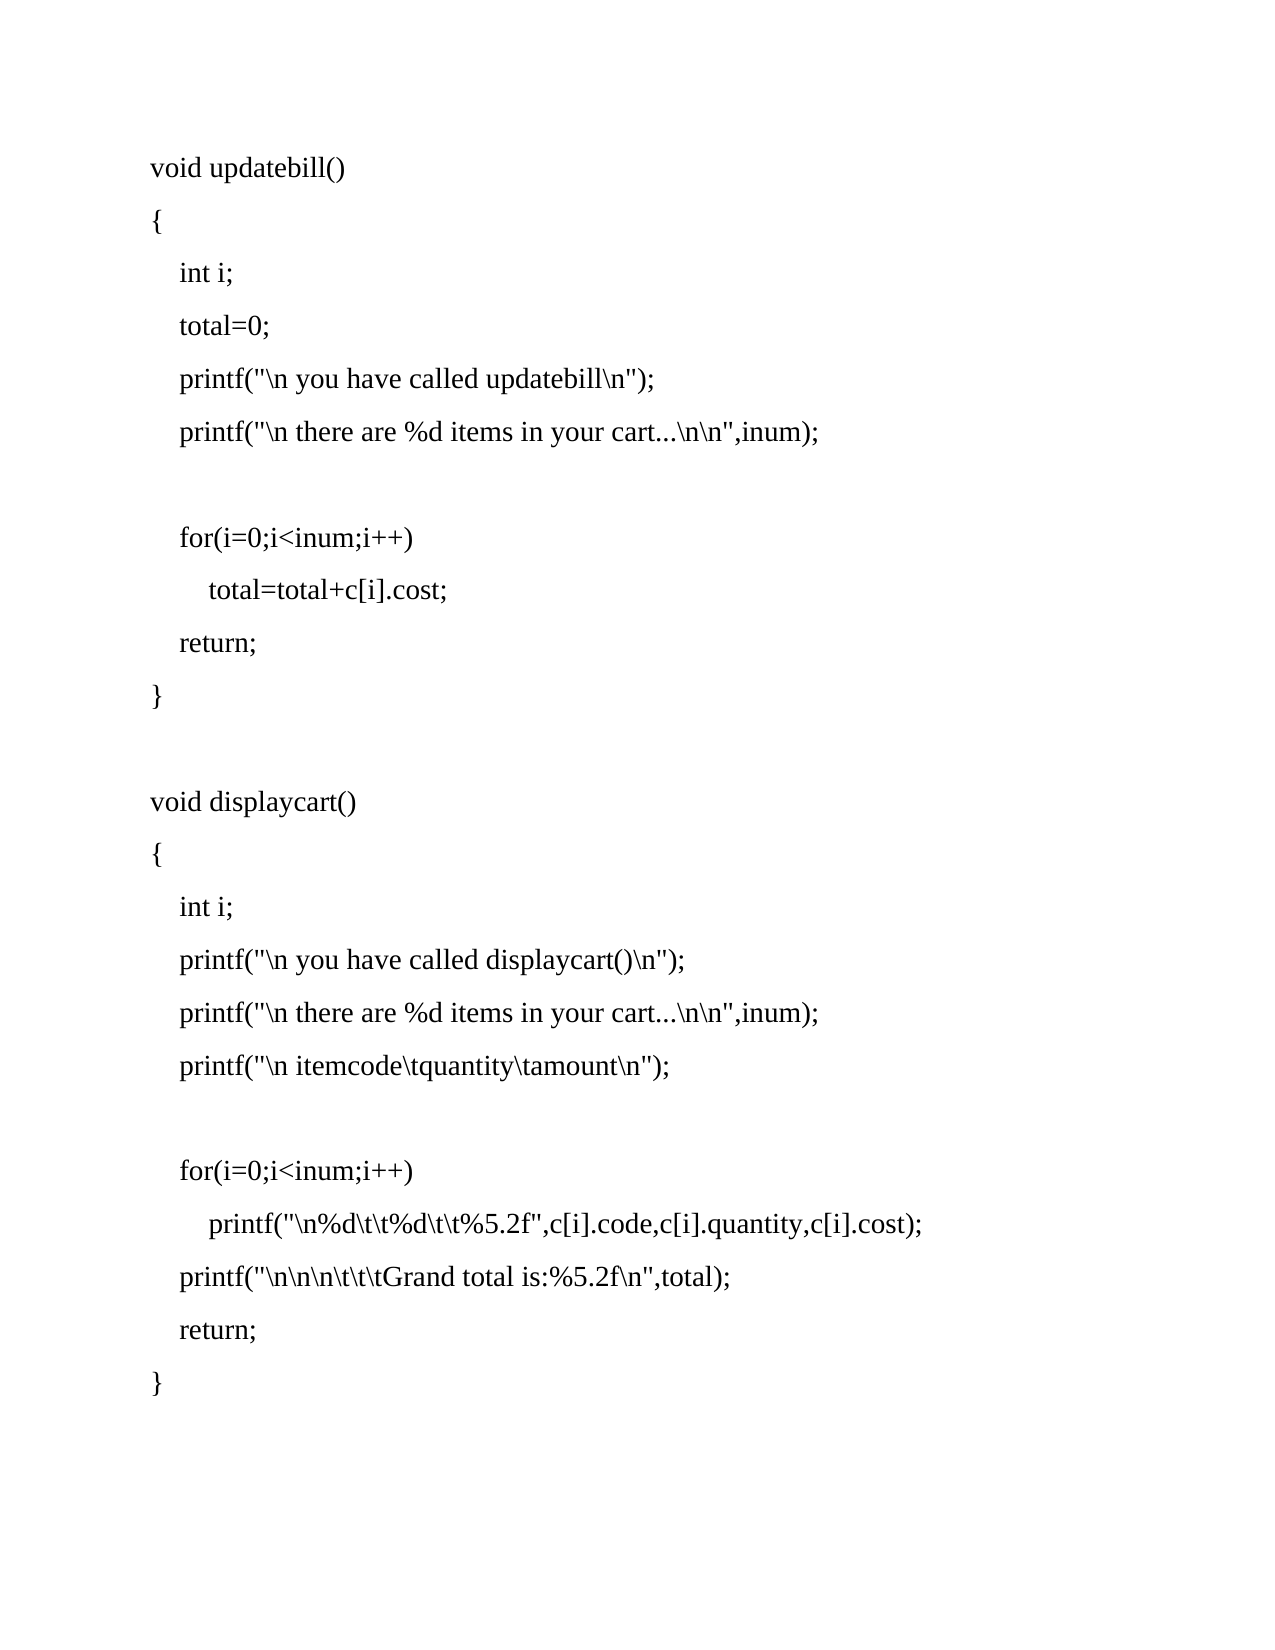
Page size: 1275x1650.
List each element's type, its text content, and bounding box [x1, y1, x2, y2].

text int i; [150, 889, 1125, 923]
text void displaycart() [150, 784, 1125, 817]
text } [150, 678, 1125, 712]
text return; [150, 1312, 1125, 1345]
text printf("\n you have called updatebill\n"); [150, 361, 1125, 395]
text for(i=0;i<inum;i++) [150, 1153, 1125, 1187]
text printf("\n itemcode\tquantity\tamount\n"); [150, 1048, 1125, 1081]
text printf("\n%d\t\t%d\t\t%5.2f",c[i].code,c[i].quantity,c[i].cost); [150, 1206, 1125, 1240]
text int i; [150, 256, 1125, 289]
text for(i=0;i<inum;i++) [150, 520, 1125, 553]
text printf("\n there are %d items in your cart...\n\n",inum); [150, 995, 1125, 1028]
text printf("\n you have called displaycart()\n"); [150, 942, 1125, 976]
text total=total+c[i].cost; [150, 572, 1125, 606]
text void updatebill() [150, 150, 1125, 183]
text } [150, 1365, 1125, 1398]
text return; [150, 625, 1125, 659]
text total=0; [150, 308, 1125, 342]
text { [150, 203, 1125, 236]
text printf("\n there are %d items in your cart...\n\n",inum); [150, 414, 1125, 448]
text printf("\n\n\n\t\t\tGrand total is:%5.2f\n",total); [150, 1259, 1125, 1293]
text { [150, 837, 1125, 870]
